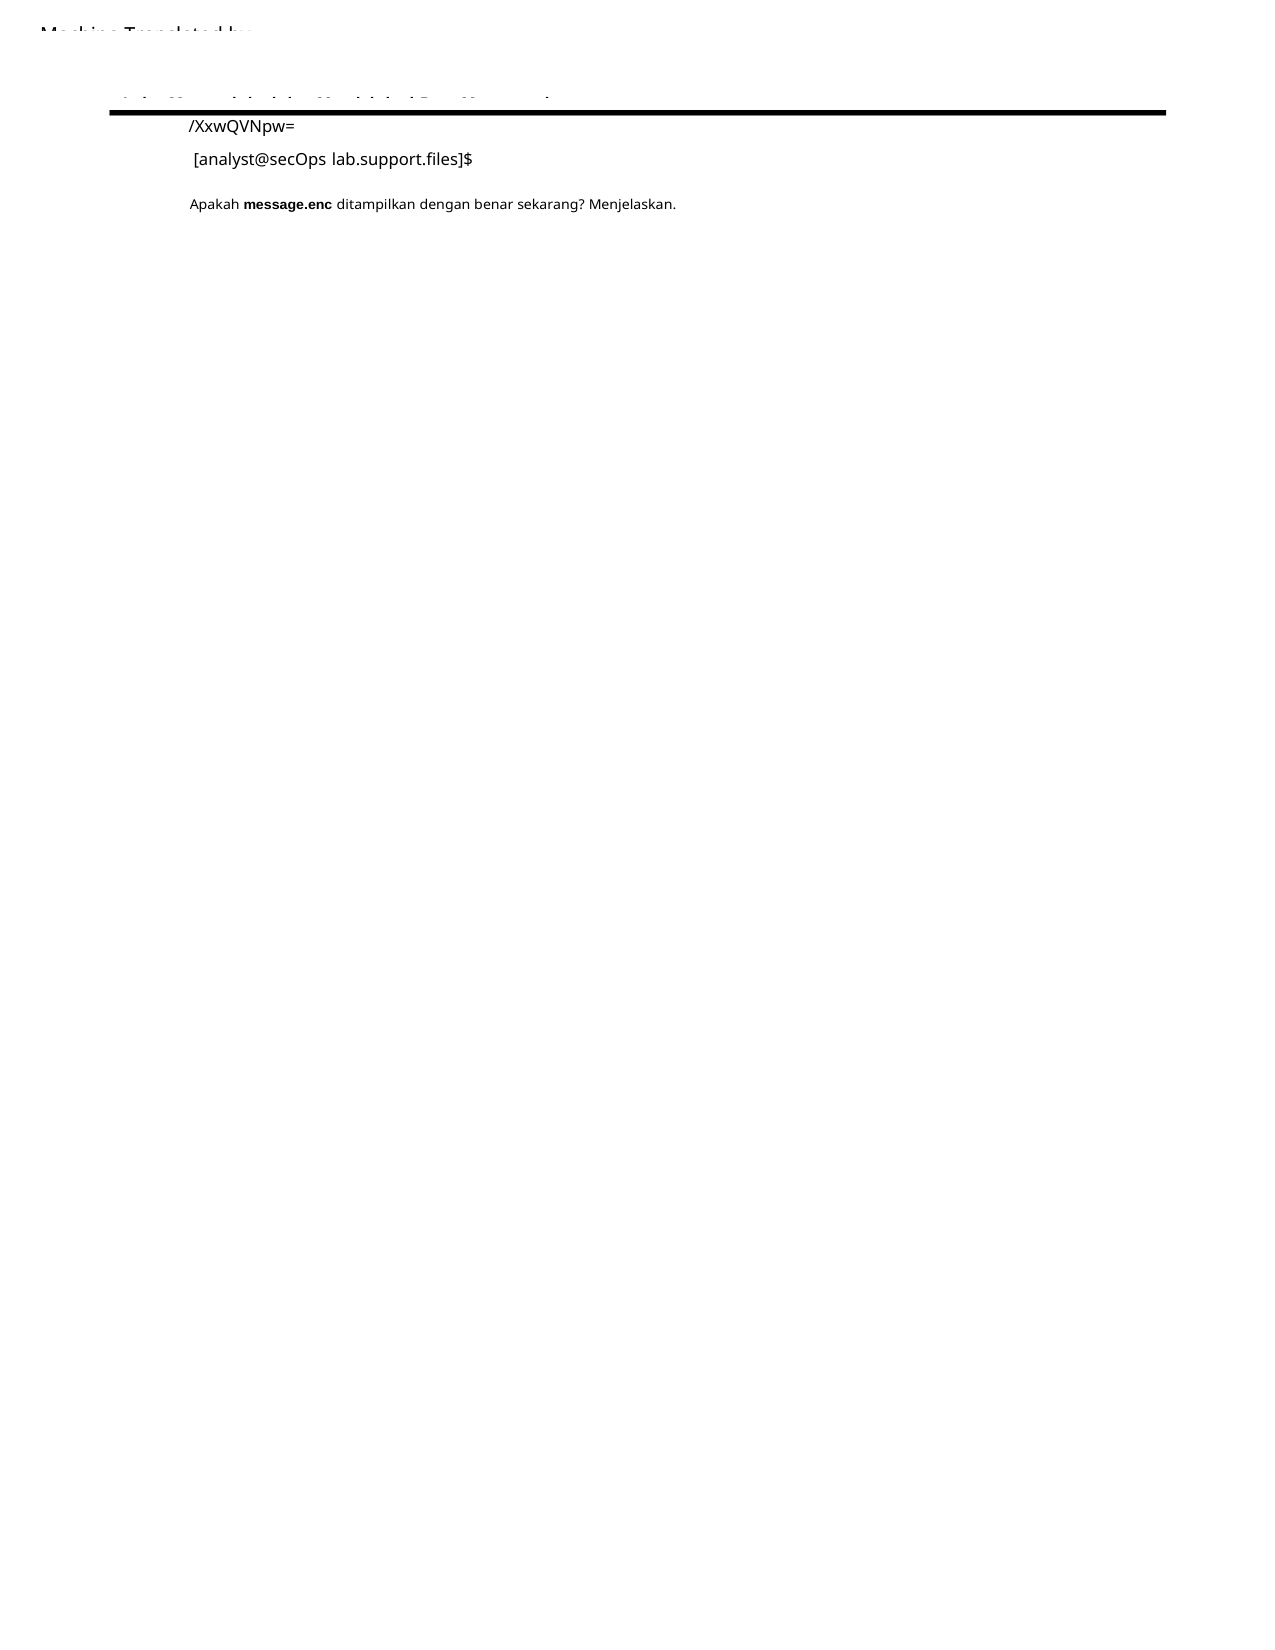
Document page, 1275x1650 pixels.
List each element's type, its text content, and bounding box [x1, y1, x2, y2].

text [analyst@secOps lab.support.files]$ [193, 150, 1179, 169]
text Apakah message.enc ditampilkan dengan benar sekarang? Menjelaskan. [189, 195, 1179, 213]
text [188, 114, 1120, 137]
picture [104, 110, 1167, 116]
